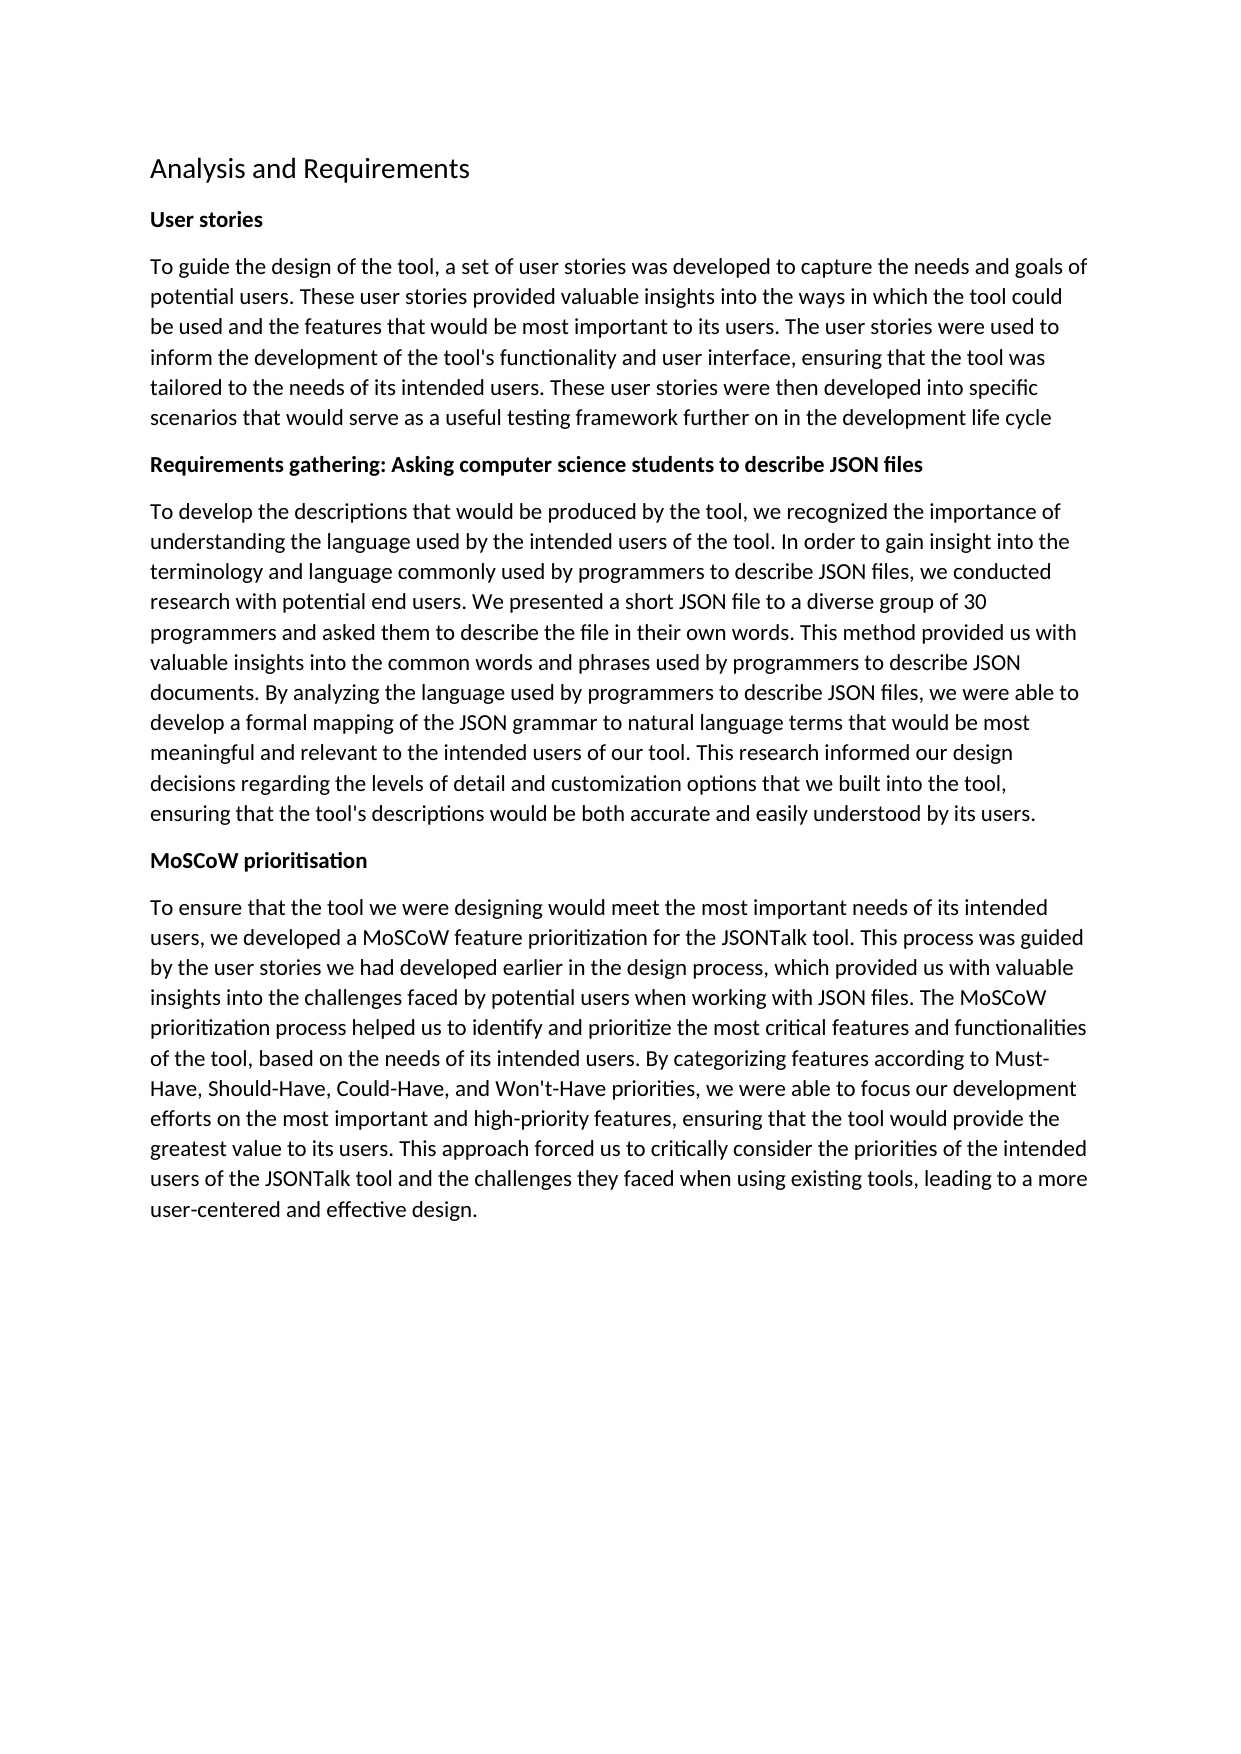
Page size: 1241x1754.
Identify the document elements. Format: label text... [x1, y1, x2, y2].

text To ensure that the tool we were designing would meet the most important needs of its intended users, we developed a MoSCoW feature prioritization for the JSONTalk tool. This process was guided by the user stories we had developed earlier in the design process, which provided us with valuable insights into the challenges faced by potential users when working with JSON files. The MoSCoW prioritization process helped us to identify and prioritize the most critical features and functionalities of the tool, based on the needs of its intended users. By categorizing features according to Must-Have, Should-Have, Could-Have, and Won't-Have priorities, we were able to focus our development efforts on the most important and high-priority features, ensuring that the tool would provide the greatest value to its users. This approach forced us to critically consider the priorities of the intended users of the JSONTalk tool and the challenges they faced when using existing tools, leading to a more user-centered and effective design. [150, 893, 1090, 1223]
text User stories [150, 205, 1090, 233]
text To guide the design of the tool, a set of user stories was developed to capture the needs and goals of potential users. These user stories provided valuable insights into the ways in which the tool could be used and the features that would be most important to its users. The user stories were used to inform the development of the tool's functionality and user interface, ensuring that the tool was tailored to the needs of its intended users. These user stories were then developed into specific scenarios that would serve as a useful testing framework further on in the development life cycle [150, 252, 1090, 431]
text MoSCoW prioritisation [150, 846, 1090, 874]
text Analysis and Requirements [150, 150, 1090, 186]
text To develop the descriptions that would be produced by the tool, we recognized the importance of understanding the language used by the intended users of the tool. In order to gain insight into the terminology and language commonly used by programmers to describe JSON files, we conducted research with potential end users. We presented a short JSON file to a diverse group of 30 programmers and asked them to describe the file in their own words. This method provided us with valuable insights into the common words and phrases used by programmers to describe JSON documents. By analyzing the language used by programmers to describe JSON files, we were able to develop a formal mapping of the JSON grammar to natural language terms that would be most meaningful and relevant to the intended users of our tool. This research informed our design decisions regarding the levels of detail and customization options that we built into the tool, ensuring that the tool's descriptions would be both accurate and easily understood by its users. [150, 497, 1090, 827]
text Requirements gathering: Asking computer science students to describe JSON files [150, 450, 1090, 478]
